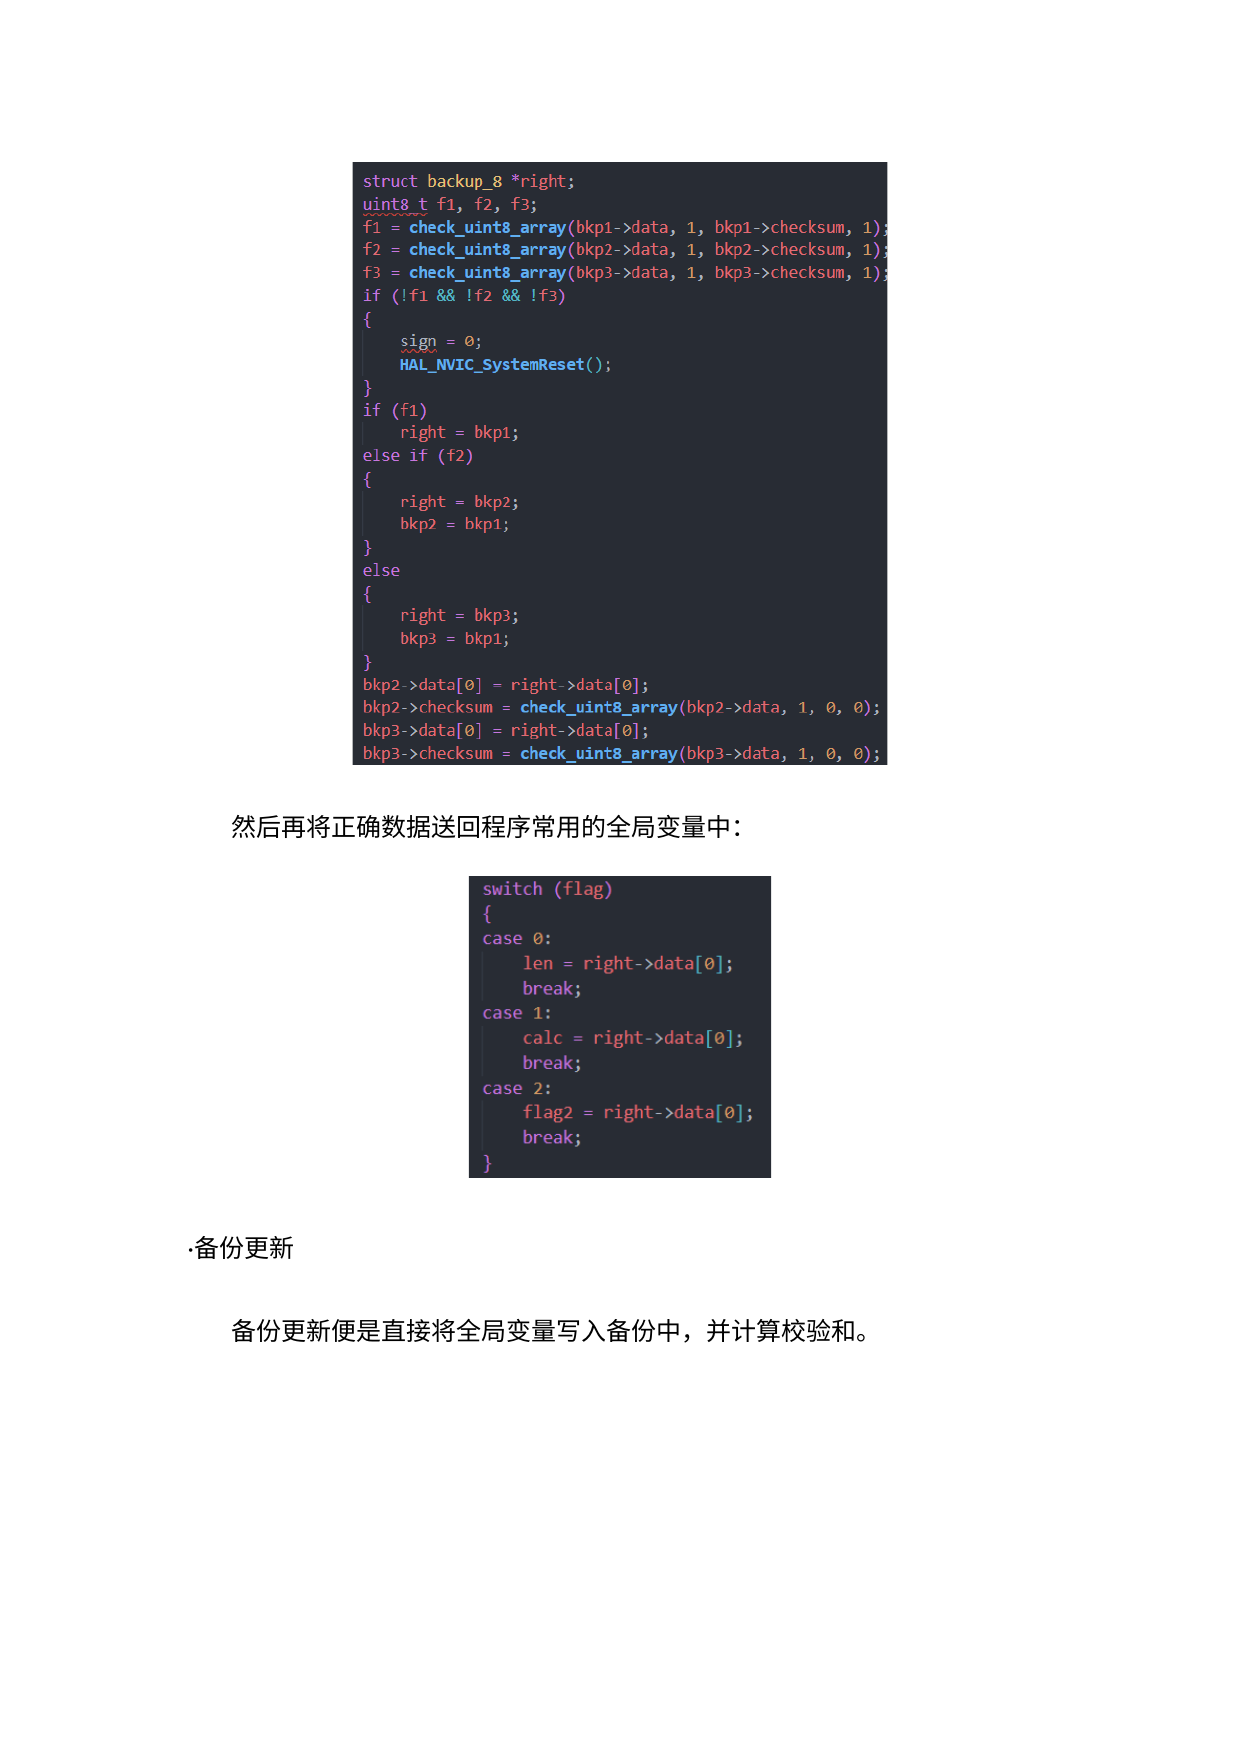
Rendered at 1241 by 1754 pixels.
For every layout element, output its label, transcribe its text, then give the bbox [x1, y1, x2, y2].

text ·备份更新 [187, 1214, 1053, 1279]
text 备份更新便是直接将全局变量写入备份中，并计算校验和。 [187, 1297, 1053, 1362]
picture [468, 876, 772, 1178]
picture [352, 162, 888, 765]
text 然后再将正确数据送回程序常用的全局变量中： [187, 793, 1053, 858]
